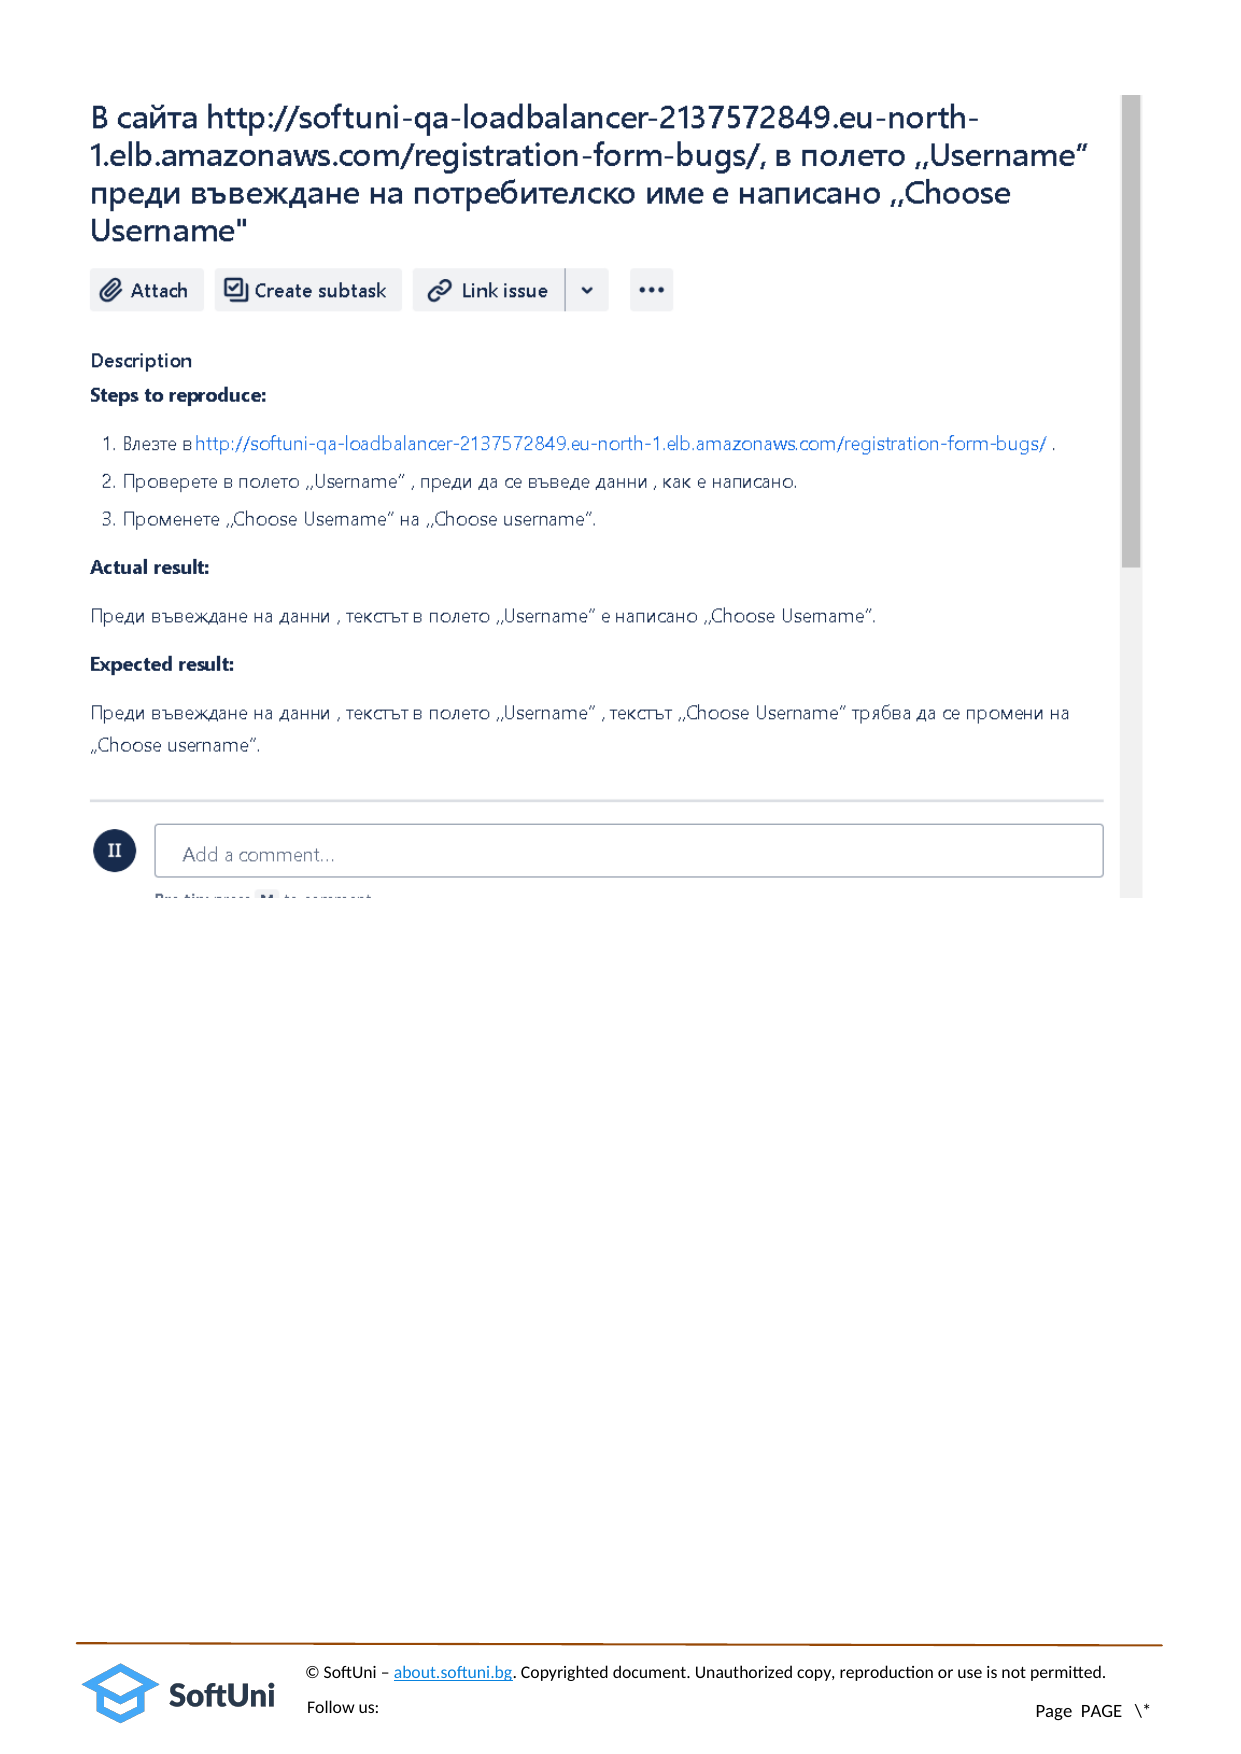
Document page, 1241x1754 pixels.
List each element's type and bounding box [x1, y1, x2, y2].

picture [75, 1658, 281, 1729]
picture [76, 95, 1164, 898]
